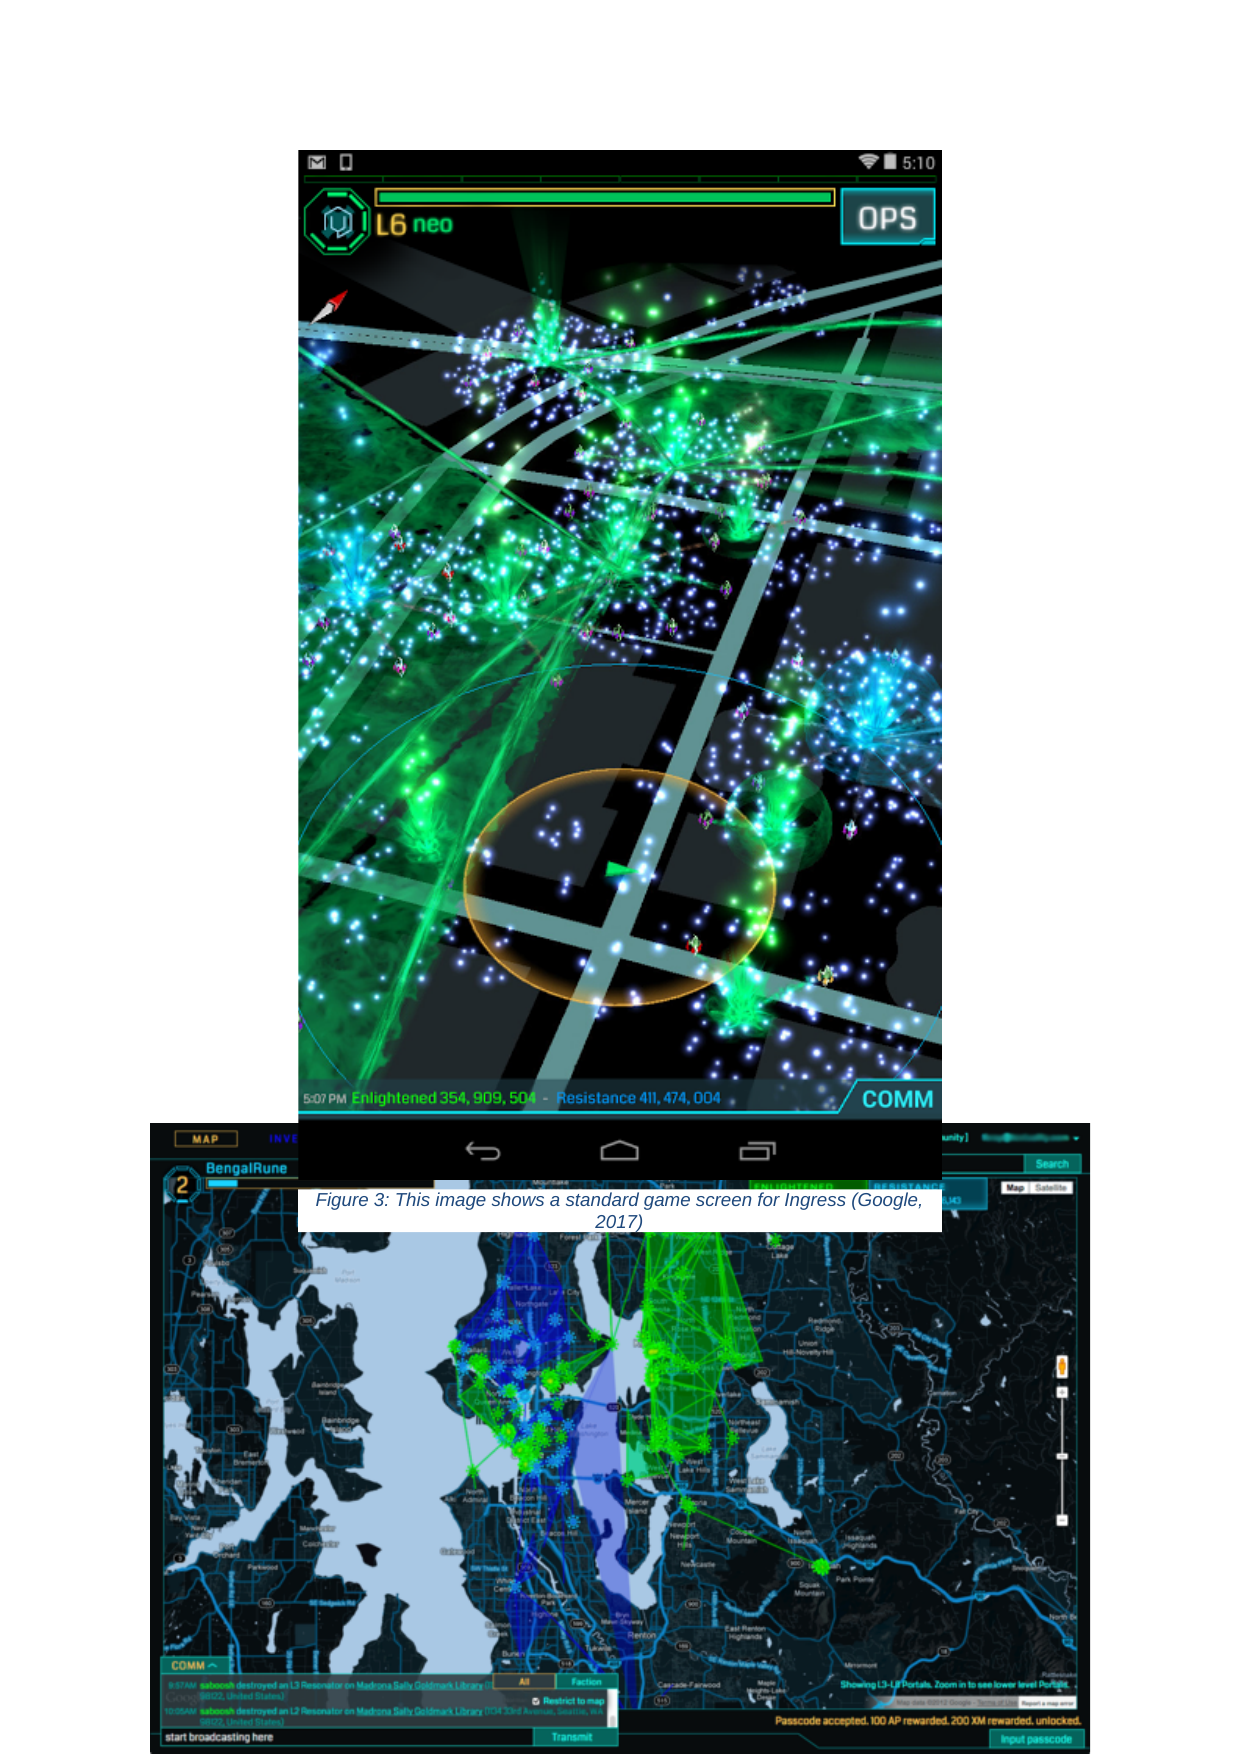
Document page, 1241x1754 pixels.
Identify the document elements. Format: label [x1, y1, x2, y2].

picture [150, 150, 1091, 1754]
